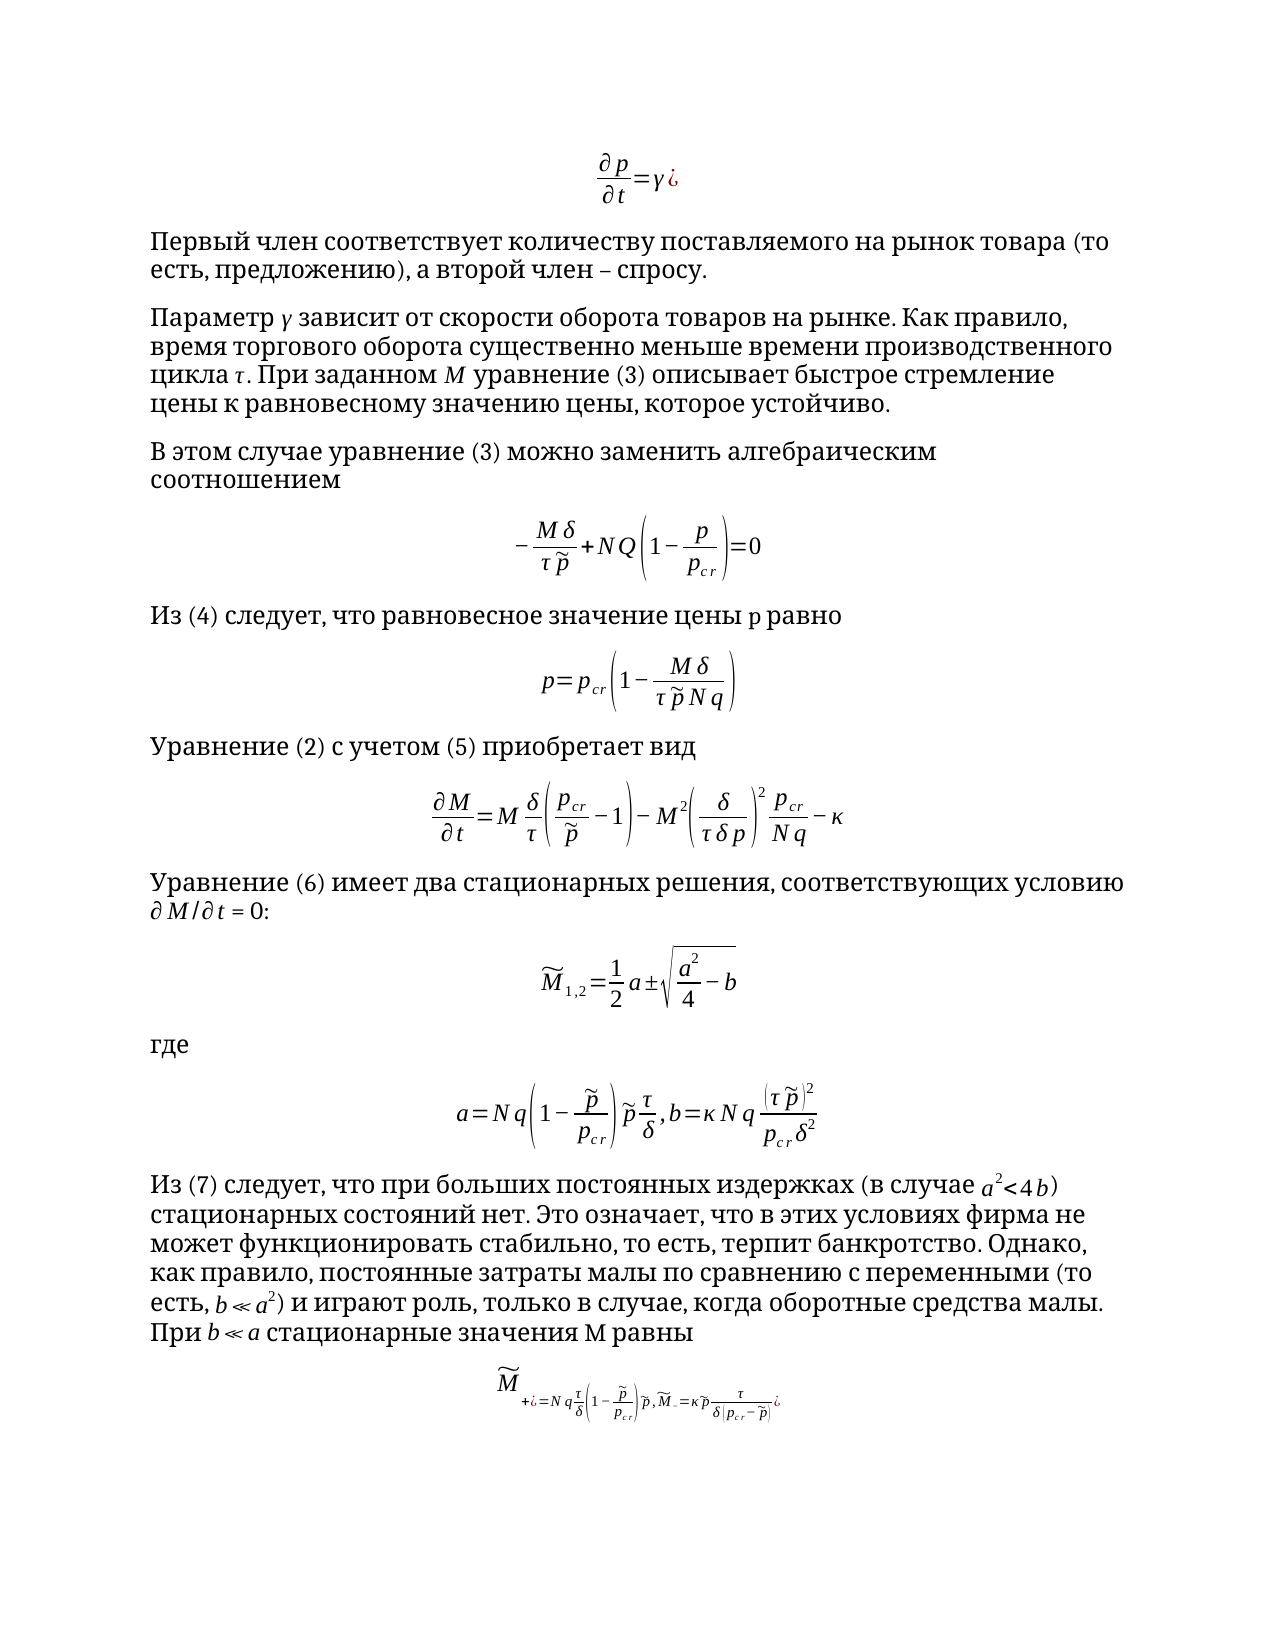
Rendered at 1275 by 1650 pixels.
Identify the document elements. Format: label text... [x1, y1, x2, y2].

text Первый член соответствует количеству поставляемого на рынок товара (то есть, предложению), а второй член – спросу. [150, 228, 1125, 285]
text В этом случае уравнение (3) можно заменить алгебраическим соотношением [150, 438, 1125, 495]
text Уравнение (2) с учетом (5) приобретает вид [150, 733, 1125, 762]
text Параметр зависит от скорости оборота товаров на рынке. Как правило, время торгового оборота существенно меньше времени производственного цикла . При заданном уравнение (3) описывает быстрое стремление цены к равновесному значению цены, которое устойчиво. [150, 304, 1125, 419]
text Уравнение (6) имеет два стационарных решения, соответствующих условию = 0: [150, 868, 1125, 926]
text где [150, 1031, 1125, 1060]
text Из (4) следует, что равновесное значение цены p равно [150, 602, 1125, 631]
text Из (7) следует, что при больших постоянных издержках (в случае ) стационарных состояний нет. Это означает, что в этих условиях фирма не может функционировать стабильно, то есть, терпит банкротство. Однако, как правило, постоянные затраты малы по сравнению с переменными (то есть, ) и играют роль, только в случае, когда оборотные средства малы. При стационарные значения M равны [150, 1170, 1125, 1347]
